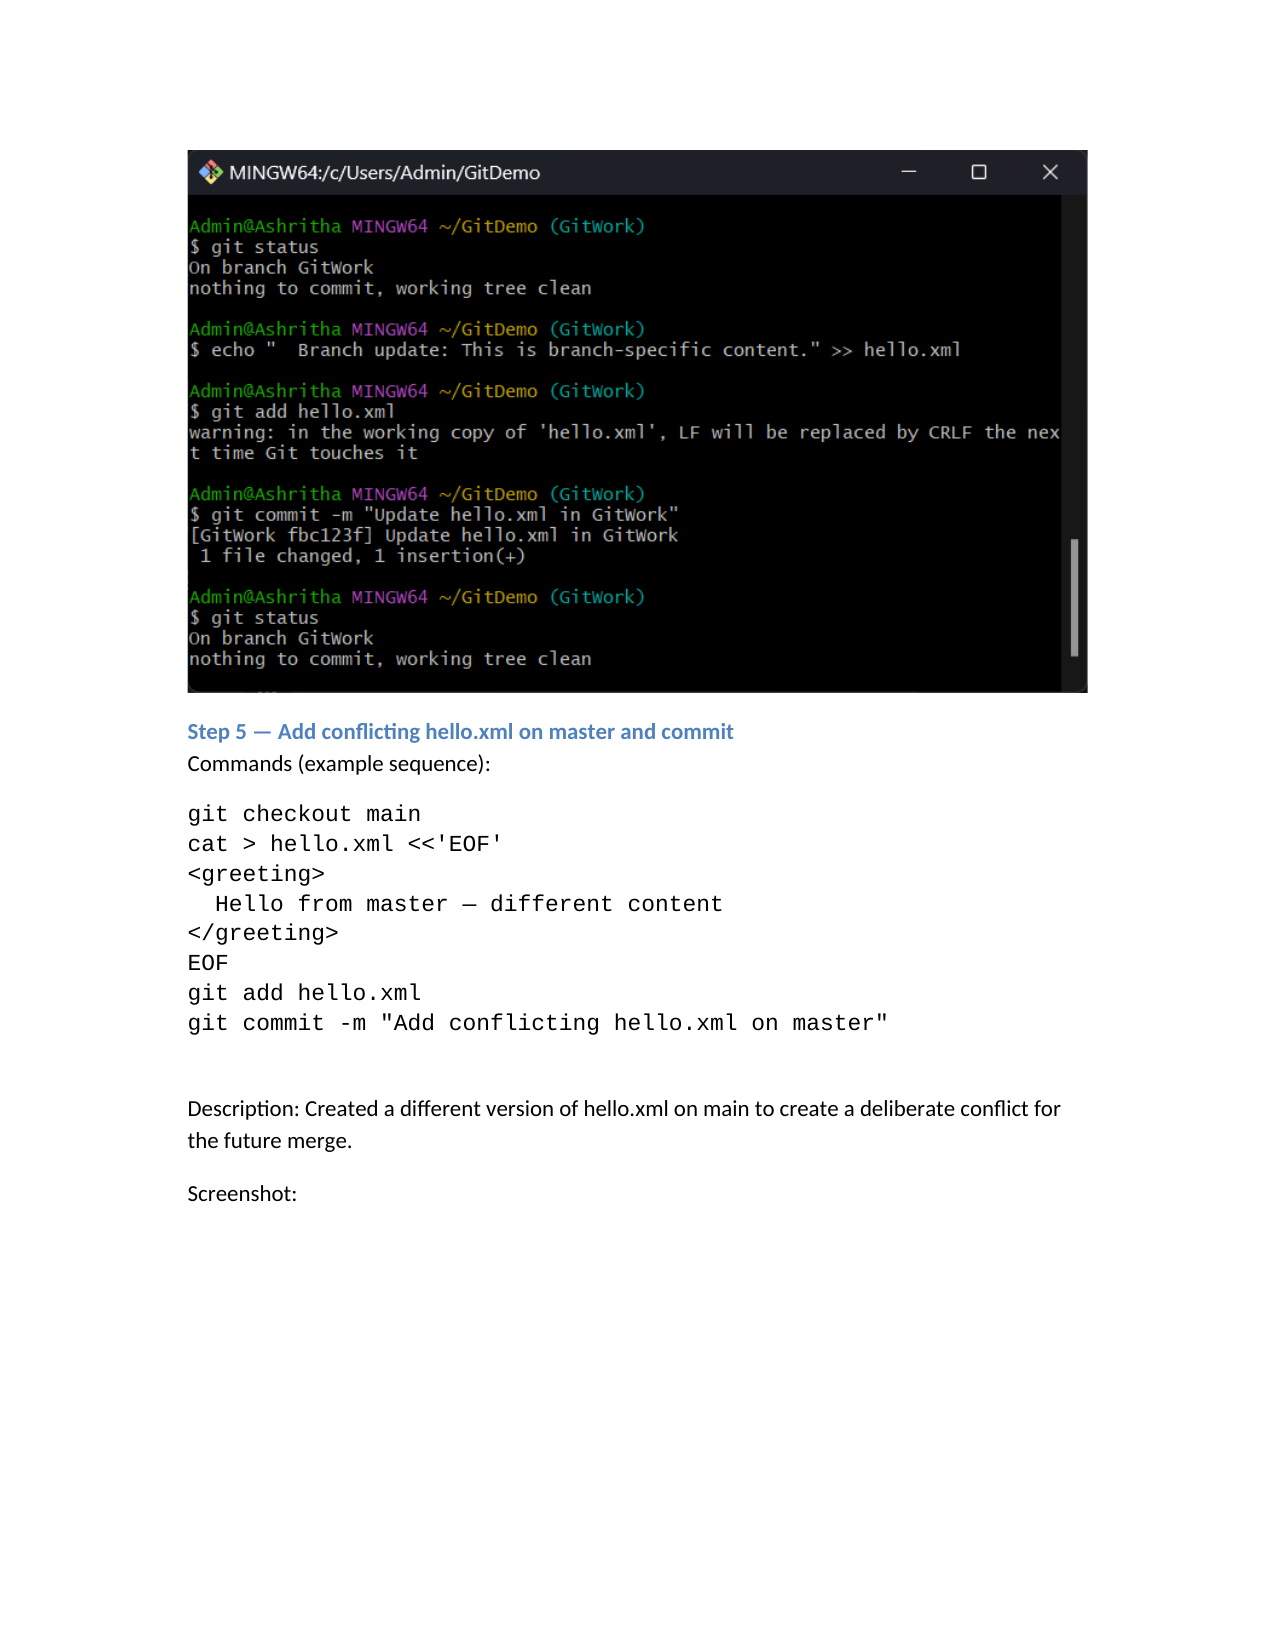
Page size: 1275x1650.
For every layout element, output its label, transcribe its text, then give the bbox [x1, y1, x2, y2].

picture [187, 150, 1088, 693]
subtitle Step 5 — Add conflicting hello.xml on master and commit [187, 717, 1087, 745]
text Description: Created a different version of hello.xml on main to create a deliberate conflict for the future merge. [187, 1094, 1087, 1154]
text git checkout main cat > hello.xml <<'EOF' <greeting> Hello from master — different content </greeting> EOF git add hello.xml git commit -m "Add conflicting hello.xml on master" [187, 803, 1087, 1069]
text Commands (example sequence): [187, 749, 1087, 778]
text Screenshot: [187, 1179, 1087, 1207]
